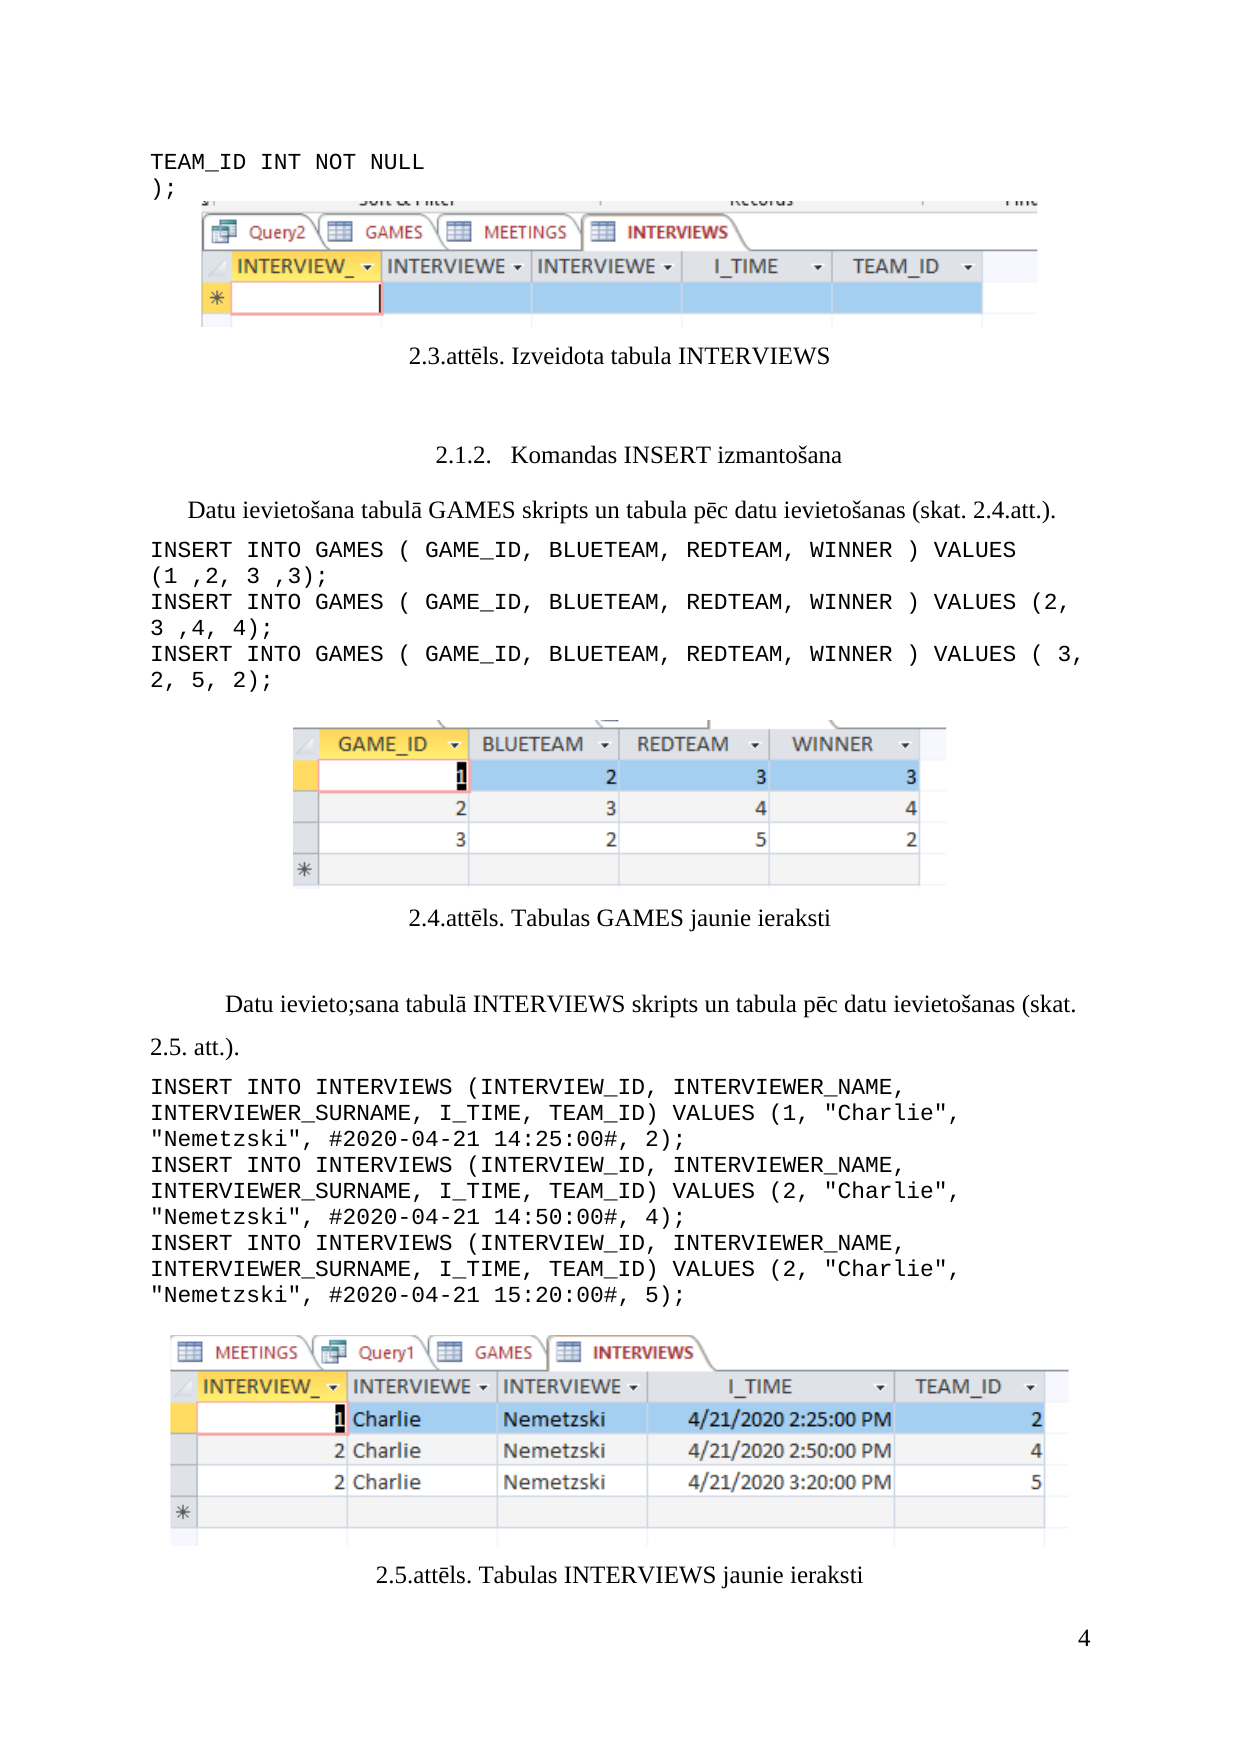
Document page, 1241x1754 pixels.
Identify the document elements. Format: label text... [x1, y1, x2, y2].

table_header [150, 202, 1089, 341]
subtitle Komandas INSERT izmantošana [187, 440, 1090, 468]
text Datu ievieto;sana tabulā INTERVIEWS skripts un tabula pēc datu ievietošanas (skat. 2.5. att.). [150, 989, 1090, 1061]
text TEAM_ID INT NOT NULL [150, 150, 1090, 176]
text ); [150, 176, 1090, 202]
picture [201, 201, 1038, 327]
table_cell 2.5.attēls. Tabulas INTERVIEWS jaunie ieraksti [150, 1560, 1089, 1603]
table_cell 2.3.attēls. Izveidota tabula INTERVIEWS [150, 341, 1089, 384]
picture [170, 1335, 1069, 1546]
text INSERT INTO GAMES ( GAME_ID, BLUETEAM, REDTEAM, WINNER ) VALUES (2, 3 ,4, 4); [150, 590, 1090, 642]
table_header [150, 720, 1089, 903]
text Datu ievietošana tabulā GAMES skripts un tabula pēc datu ievietošanas (skat. 2.4.att.). [150, 495, 1090, 524]
picture [293, 720, 947, 889]
text INSERT INTO INTERVIEWS (INTERVIEW_ID, INTERVIEWER_NAME, INTERVIEWER_SURNAME, I_TIME, TEAM_ID) VALUES (2, "Charlie", "Nemetzski", #2020-04-21 14:50:00#, 4); [150, 1153, 1090, 1231]
table_cell 2.4.attēls. Tabulas GAMES jaunie ieraksti [150, 903, 1089, 946]
text INSERT INTO INTERVIEWS (INTERVIEW_ID, INTERVIEWER_NAME, INTERVIEWER_SURNAME, I_TIME, TEAM_ID) VALUES (1, "Charlie", "Nemetzski", #2020-04-21 14:25:00#, 2); [150, 1076, 1090, 1153]
table_header [150, 1335, 1089, 1560]
text INSERT INTO GAMES ( GAME_ID, BLUETEAM, REDTEAM, WINNER ) VALUES (1 ,2, 3 ,3); [150, 538, 1090, 590]
text INSERT INTO INTERVIEWS (INTERVIEW_ID, INTERVIEWER_NAME, INTERVIEWER_SURNAME, I_TIME, TEAM_ID) VALUES (2, "Charlie", "Nemetzski", #2020-04-21 15:20:00#, 5); [150, 1231, 1090, 1309]
text INSERT INTO GAMES ( GAME_ID, BLUETEAM, REDTEAM, WINNER ) VALUES ( 3, 2, 5, 2); [150, 642, 1090, 694]
